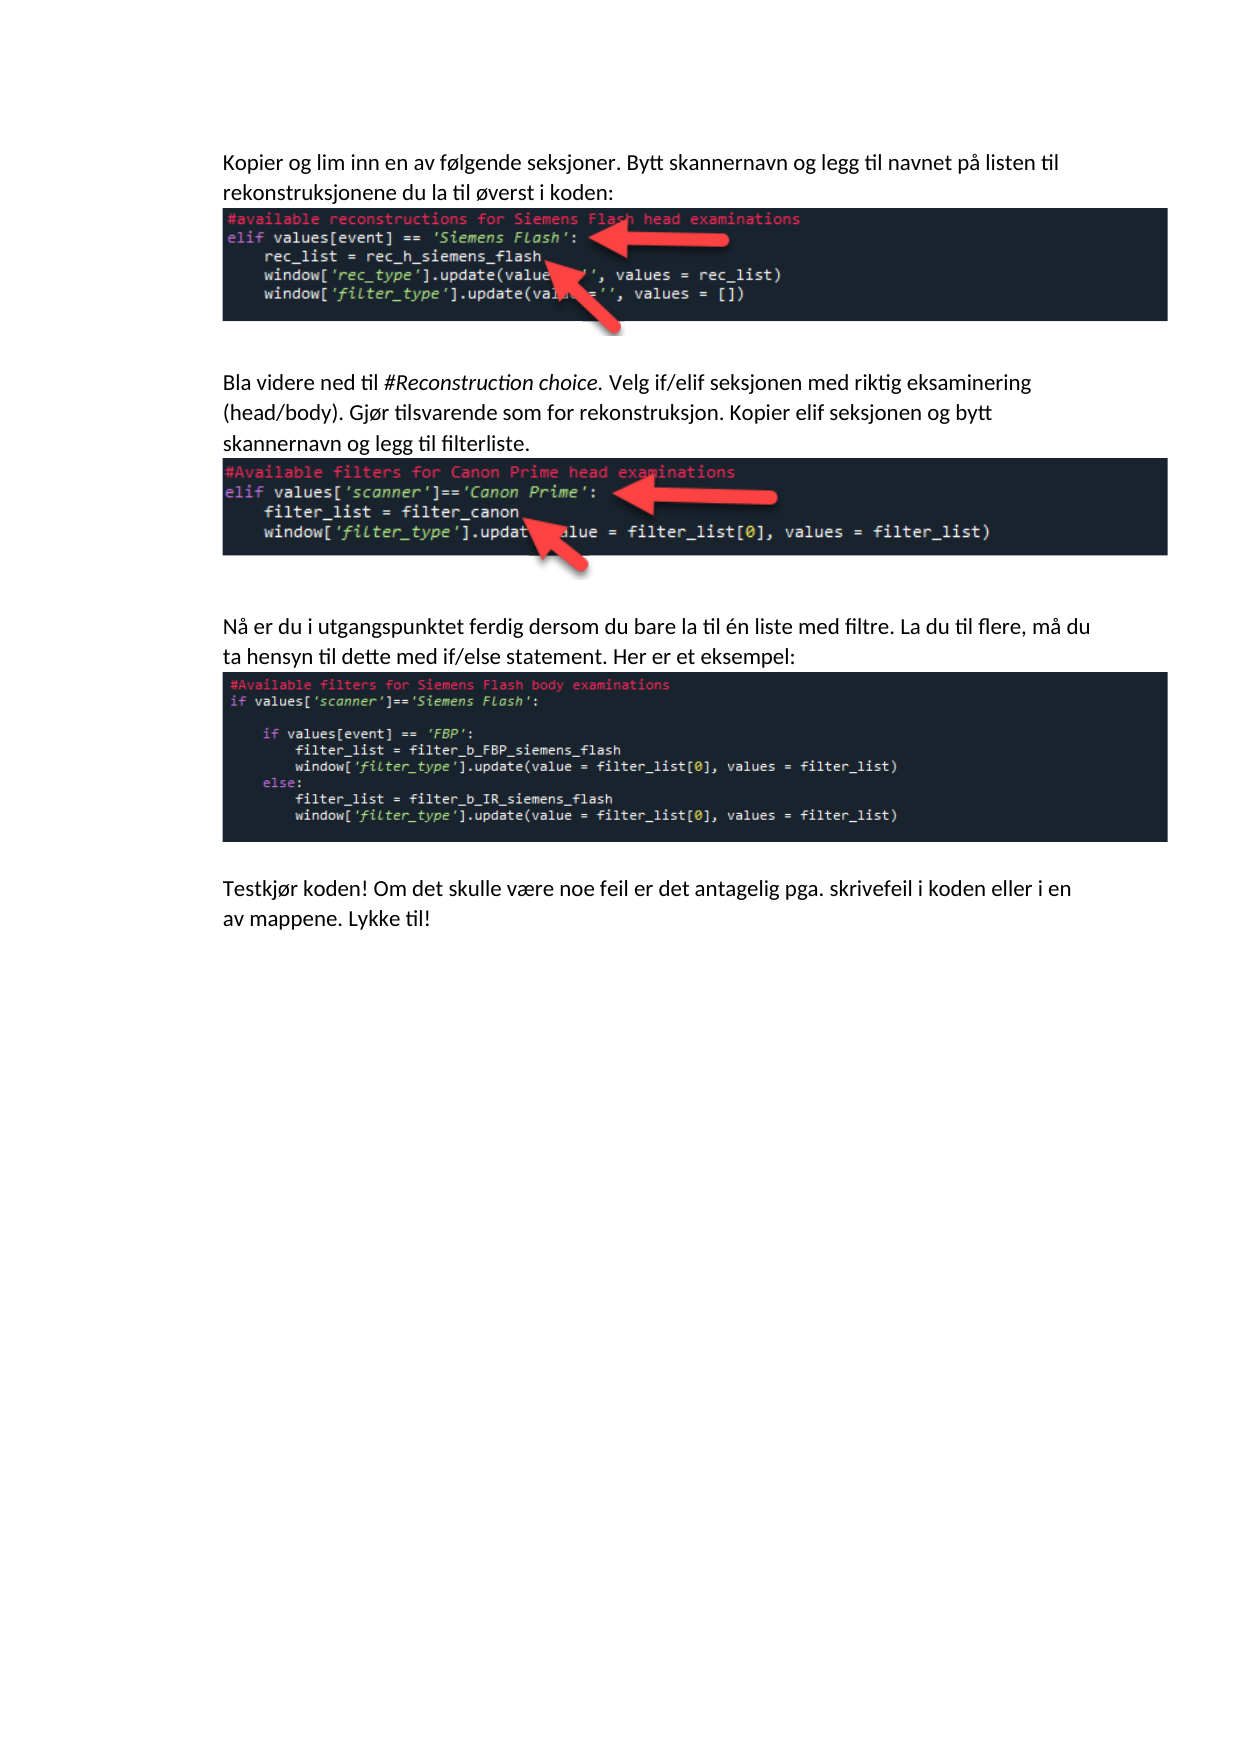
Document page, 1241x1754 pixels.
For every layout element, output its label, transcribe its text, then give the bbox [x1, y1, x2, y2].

list Kopier og lim inn en av følgende seksjoner. Bytt skannernavn og legg til navnet på listen til rekonstruksjonene du la til øverst i koden: [223, 148, 1093, 208]
list Testkjør koden! Om det skulle være noe feil er det antagelig pga. skrivefeil i koden eller i en av mappene. Lykke til! [223, 874, 1093, 933]
list Bla videre ned til #Reconstruction choice. Velg if/elif seksjonen med riktig eksaminering (head/body). Gjør tilsvarende som for rekonstruksjon. Kopier elif seksjonen og bytt skannernavn og legg til filterliste. [223, 368, 1093, 457]
picture [222, 458, 1168, 580]
list Nå er du i utgangspunktet ferdig dersom du bare la til én liste med filtre. La du til flere, må du ta hensyn til dette med if/else statement. Her er et eksempel: [223, 612, 1093, 670]
picture [222, 208, 1168, 336]
picture [222, 672, 1168, 842]
